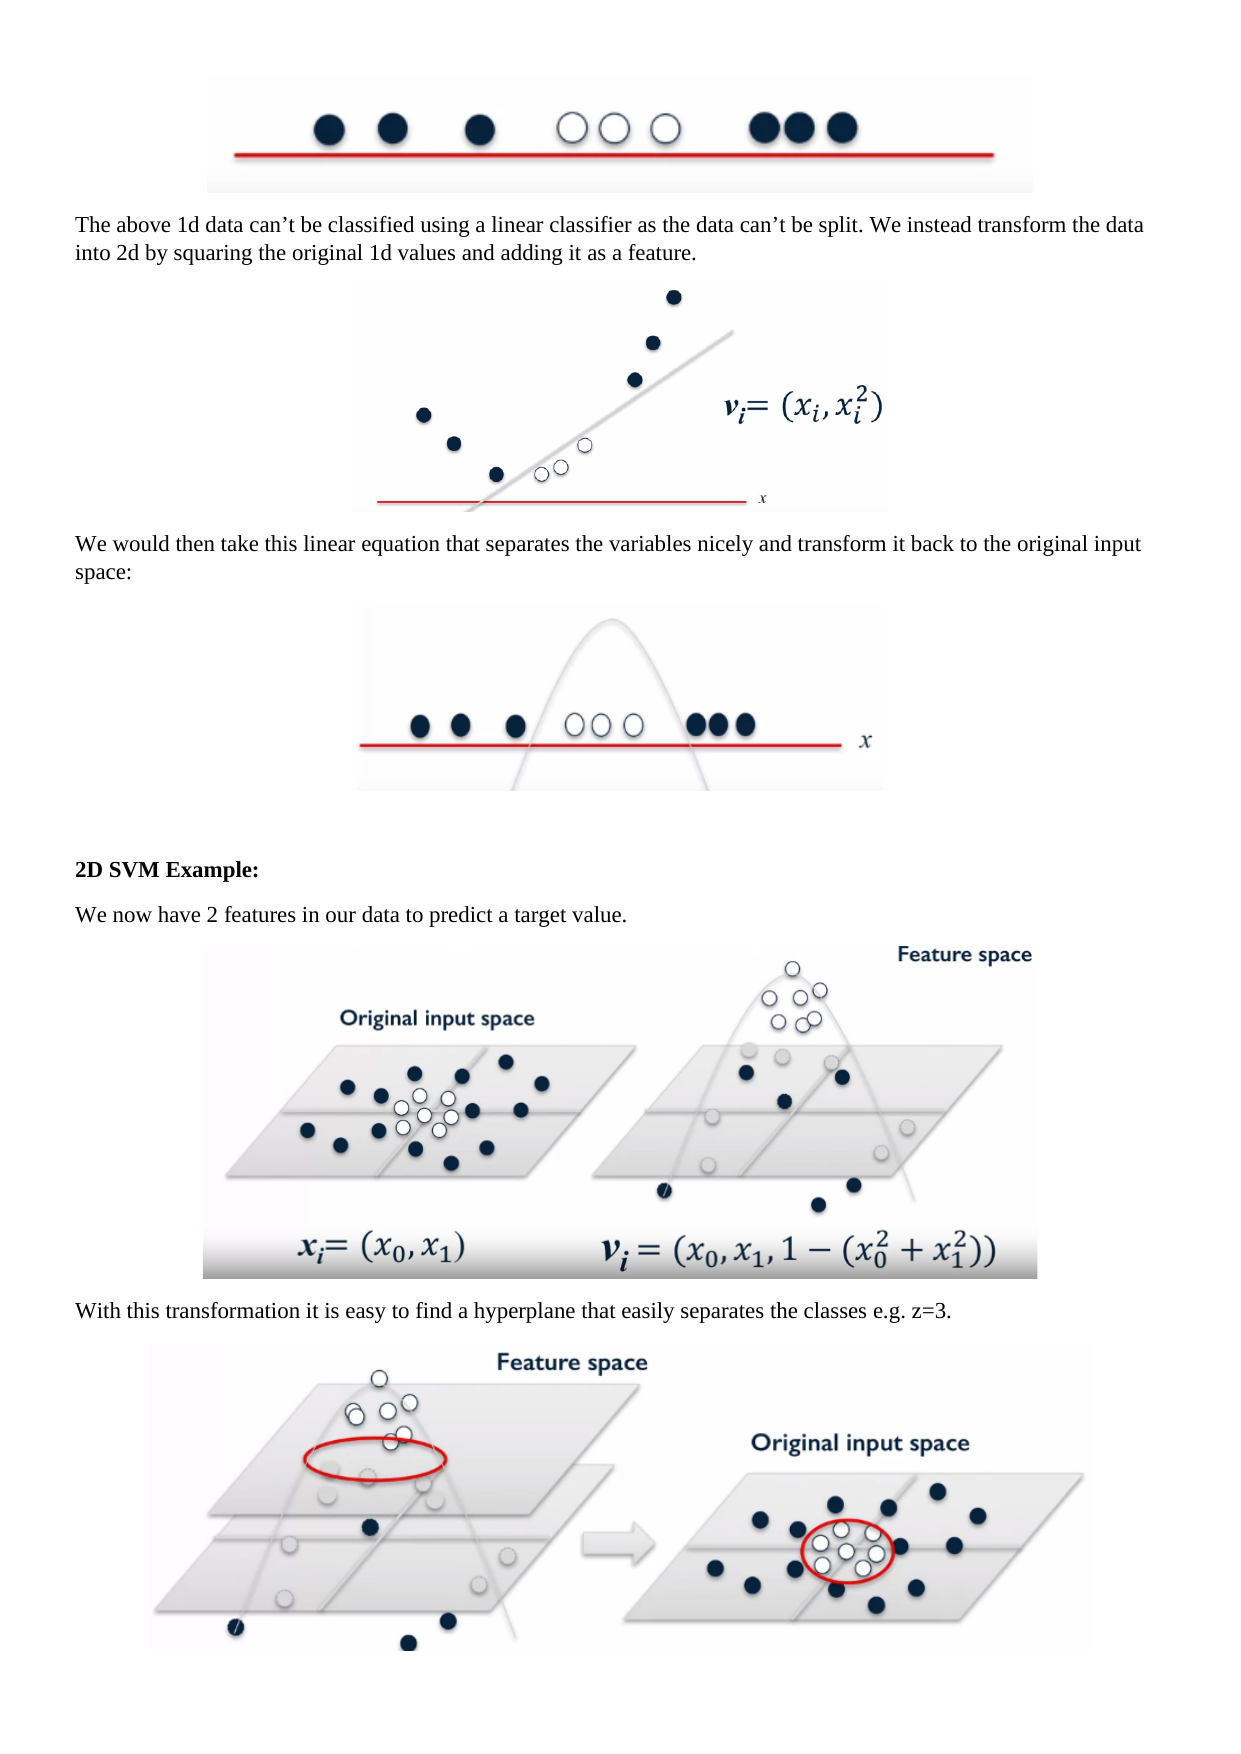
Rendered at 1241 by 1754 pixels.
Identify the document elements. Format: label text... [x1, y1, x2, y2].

picture [206, 75, 1034, 193]
text 2D SVM Example: [75, 856, 1165, 882]
picture [202, 946, 1038, 1279]
picture [352, 284, 889, 512]
text We now have 2 features in our data to predict a target value. [75, 901, 1165, 928]
text The above 1d data can’t be classified using a linear classifier as the data can’t be split. We instead transform the data into 2d by squaring the original 1d values and adding it as a feature. [75, 211, 1165, 266]
text With this transformation it is easy to find a hyperplane that easily separates the classes e.g. z=3. [75, 1297, 1165, 1324]
picture [356, 603, 884, 791]
text We would then take this linear equation that separates the variables nicely and transform it back to the original input space: [75, 530, 1165, 585]
picture [146, 1342, 1094, 1651]
